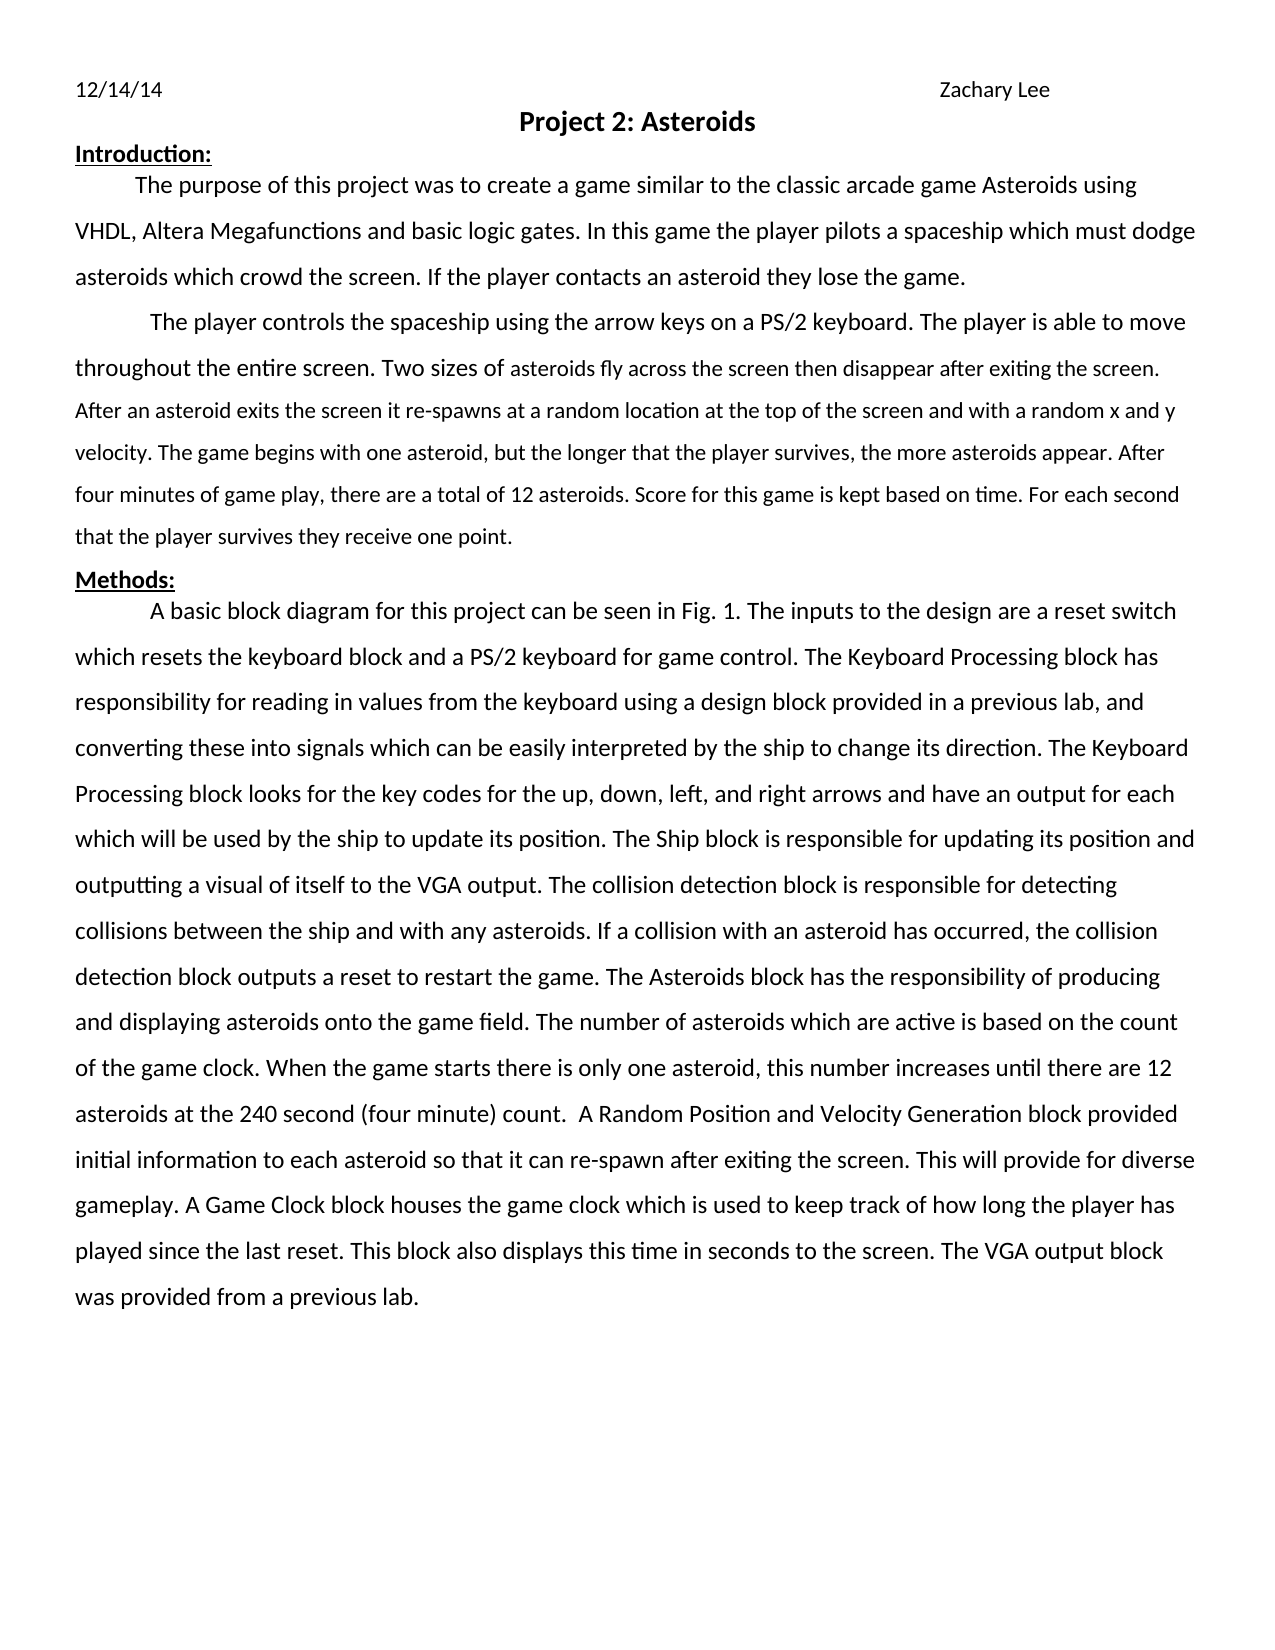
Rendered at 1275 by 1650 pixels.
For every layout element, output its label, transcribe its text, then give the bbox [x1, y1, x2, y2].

text The player controls the spaceship using the arrow keys on a PS/2 keyboard. The player is able to move throughout the entire screen. Two sizes of asteroids fly across the screen then disappear after exiting the screen. After an asteroid exits the screen it re-spawns at a random location at the top of the screen and with a random x and y velocity. The game begins with one asteroid, but the longer that the player survives, the more asteroids appear. After four minutes of game play, there are a total of 12 asteroids. Score for this game is kept based on time. For each second that the player survives they receive one point. [75, 306, 1200, 551]
text Introduction: [75, 139, 1200, 169]
text The purpose of this project was to create a game similar to the classic arcade game Asteroids using VHDL, Altera Megafunctions and basic logic gates. In this game the player pilots a spaceship which must dodge asteroids which crowd the screen. If the player contacts an asteroid they lose the game. [75, 169, 1200, 291]
text Project 2: Asteroids [75, 103, 1200, 139]
text Methods: [75, 564, 1200, 595]
text A basic block diagram for this project can be seen in Fig. 1. The inputs to the design are a reset switch which resets the keyboard block and a PS/2 keyboard for game control. The Keyboard Processing block has responsibility for reading in values from the keyboard using a design block provided in a previous lab, and converting these into signals which can be easily interpreted by the ship to change its direction. The Keyboard Processing block looks for the key codes for the up, down, left, and right arrows and have an output for each which will be used by the ship to update its position. The Ship block is responsible for updating its position and outputting a visual of itself to the VGA output. The collision detection block is responsible for detecting collisions between the ship and with any asteroids. If a collision with an asteroid has occurred, the collision detection block outputs a reset to restart the game. The Asteroids block has the responsibility of producing and displaying asteroids onto the game field. The number of asteroids which are active is based on the count of the game clock. When the game starts there is only one asteroid, this number increases until there are 12 asteroids at the 240 second (four minute) count. A Random Position and Velocity Generation block provided initial information to each asteroid so that it can re-spawn after exiting the screen. This will provide for diverse gameplay. A Game Clock block houses the game clock which is used to keep track of how long the player has played since the last reset. This block also displays this time in seconds to the screen. The VGA output block was provided from a previous lab. [75, 595, 1200, 1311]
